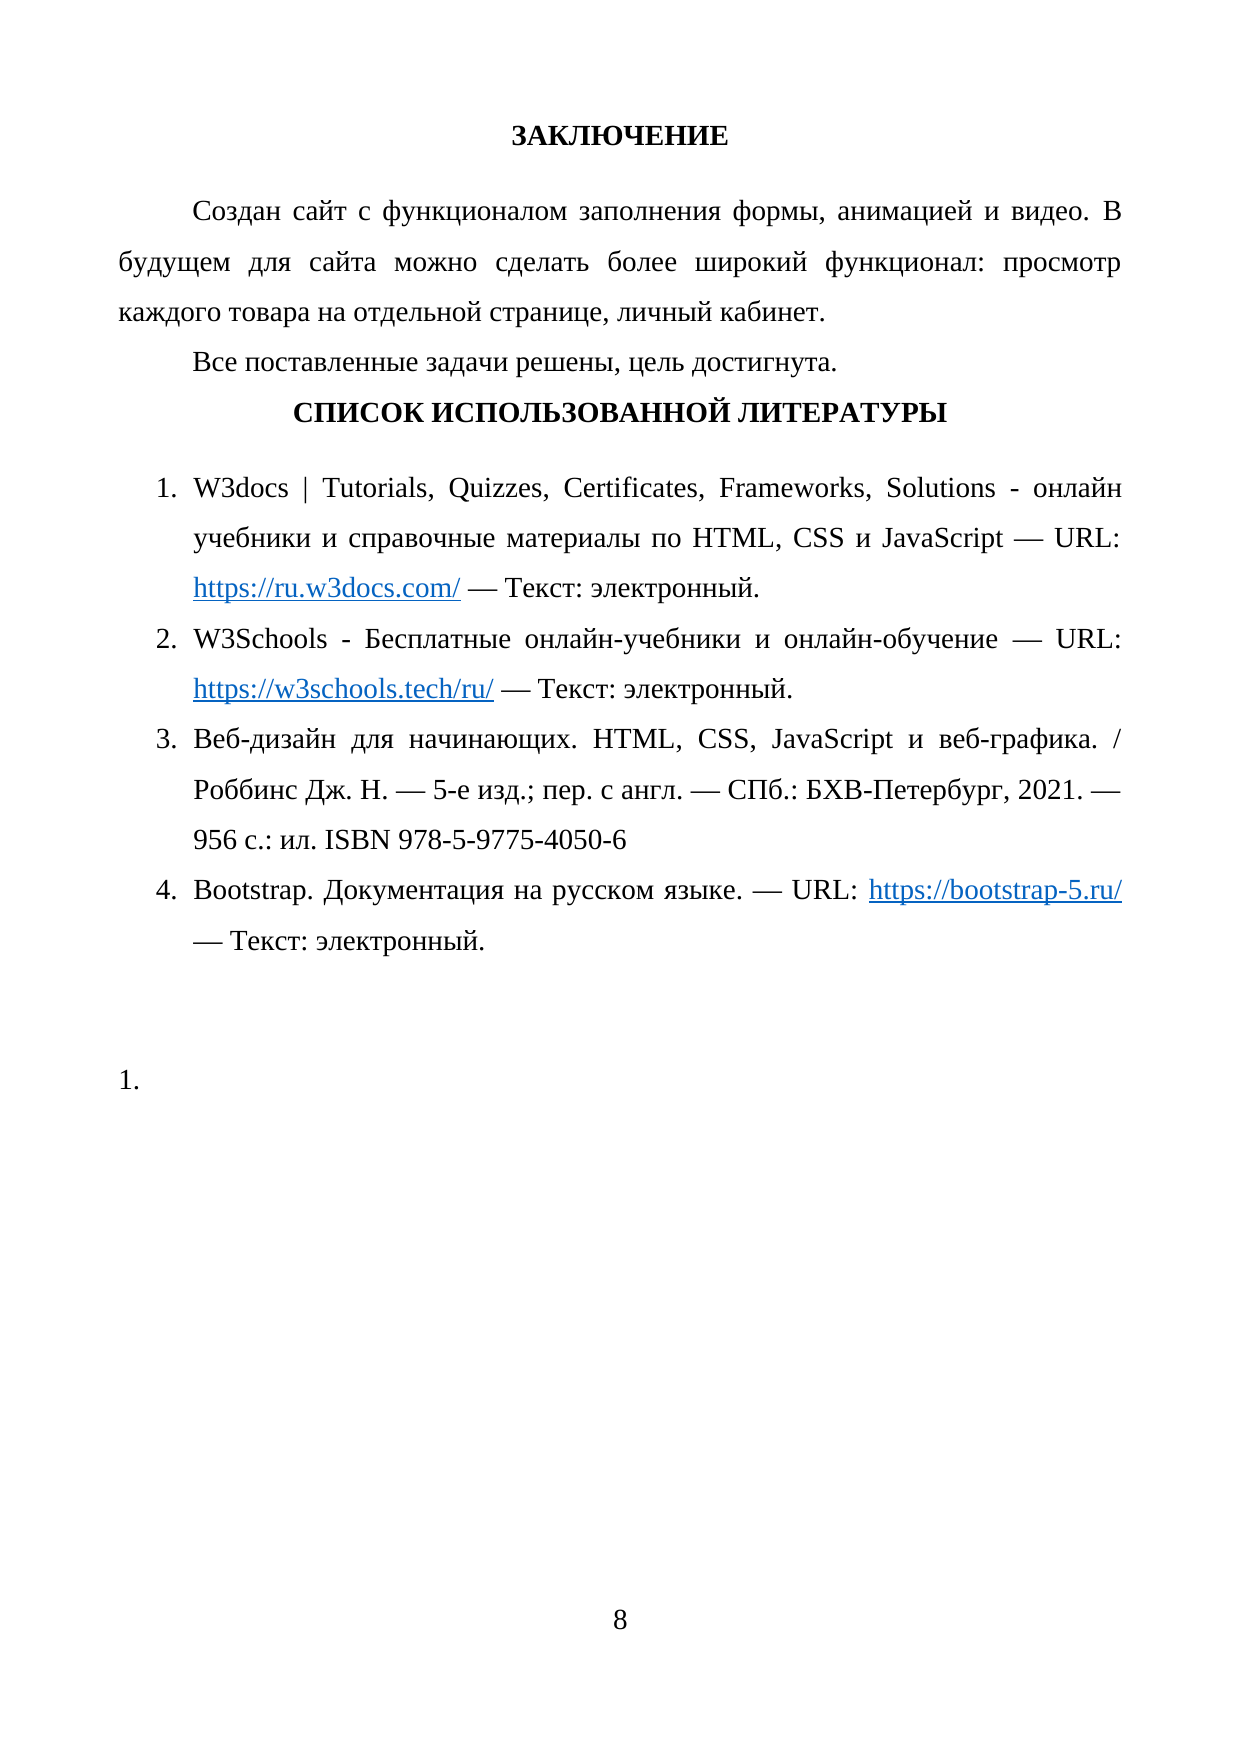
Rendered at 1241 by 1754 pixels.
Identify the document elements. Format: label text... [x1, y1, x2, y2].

list W3Schools - Бесплатные онлайн-учебники и онлайн-обучение — URL: https://w3schools.tech/ru/ — Текст: электронный. [156, 621, 1122, 705]
subtitle СПИСОК ИСПОЛЬЗОВАННОЙ ЛИТЕРАТУРЫ [118, 395, 1122, 428]
list Веб-дизайн для начинающих. HTML, CSS, JavaScript и веб-графика. / Роббинс Дж. Н. — 5-е изд.; пер. с англ. — СПб.: БХВ-Петербург, 2021. — 956 с.: ил. ISBN 978-5-9775-4050-6 [156, 722, 1122, 856]
list W3docs | Tutorials, Quizzes, Certificates, Frameworks, Solutions - онлайн учебники и справочные материалы по HTML, CSS и JavaScript — URL: https://ru.w3docs.com/ — Текст: электронный. [156, 470, 1122, 604]
subtitle ЗАКЛЮЧЕНИЕ [118, 118, 1122, 152]
text Все поставленные задачи решены, цель достигнута. [118, 344, 1122, 378]
list Bootstrap. Документация на русском языке. — URL: https://bootstrap-5.ru/ — Текст: электронный. [156, 872, 1122, 956]
text Создан сайт с функционалом заполнения формы, анимацией и видео. В будущем для сайта можно сделать более широкий функционал: просмотр каждого товара на отдельной странице, личный кабинет. [118, 193, 1122, 328]
